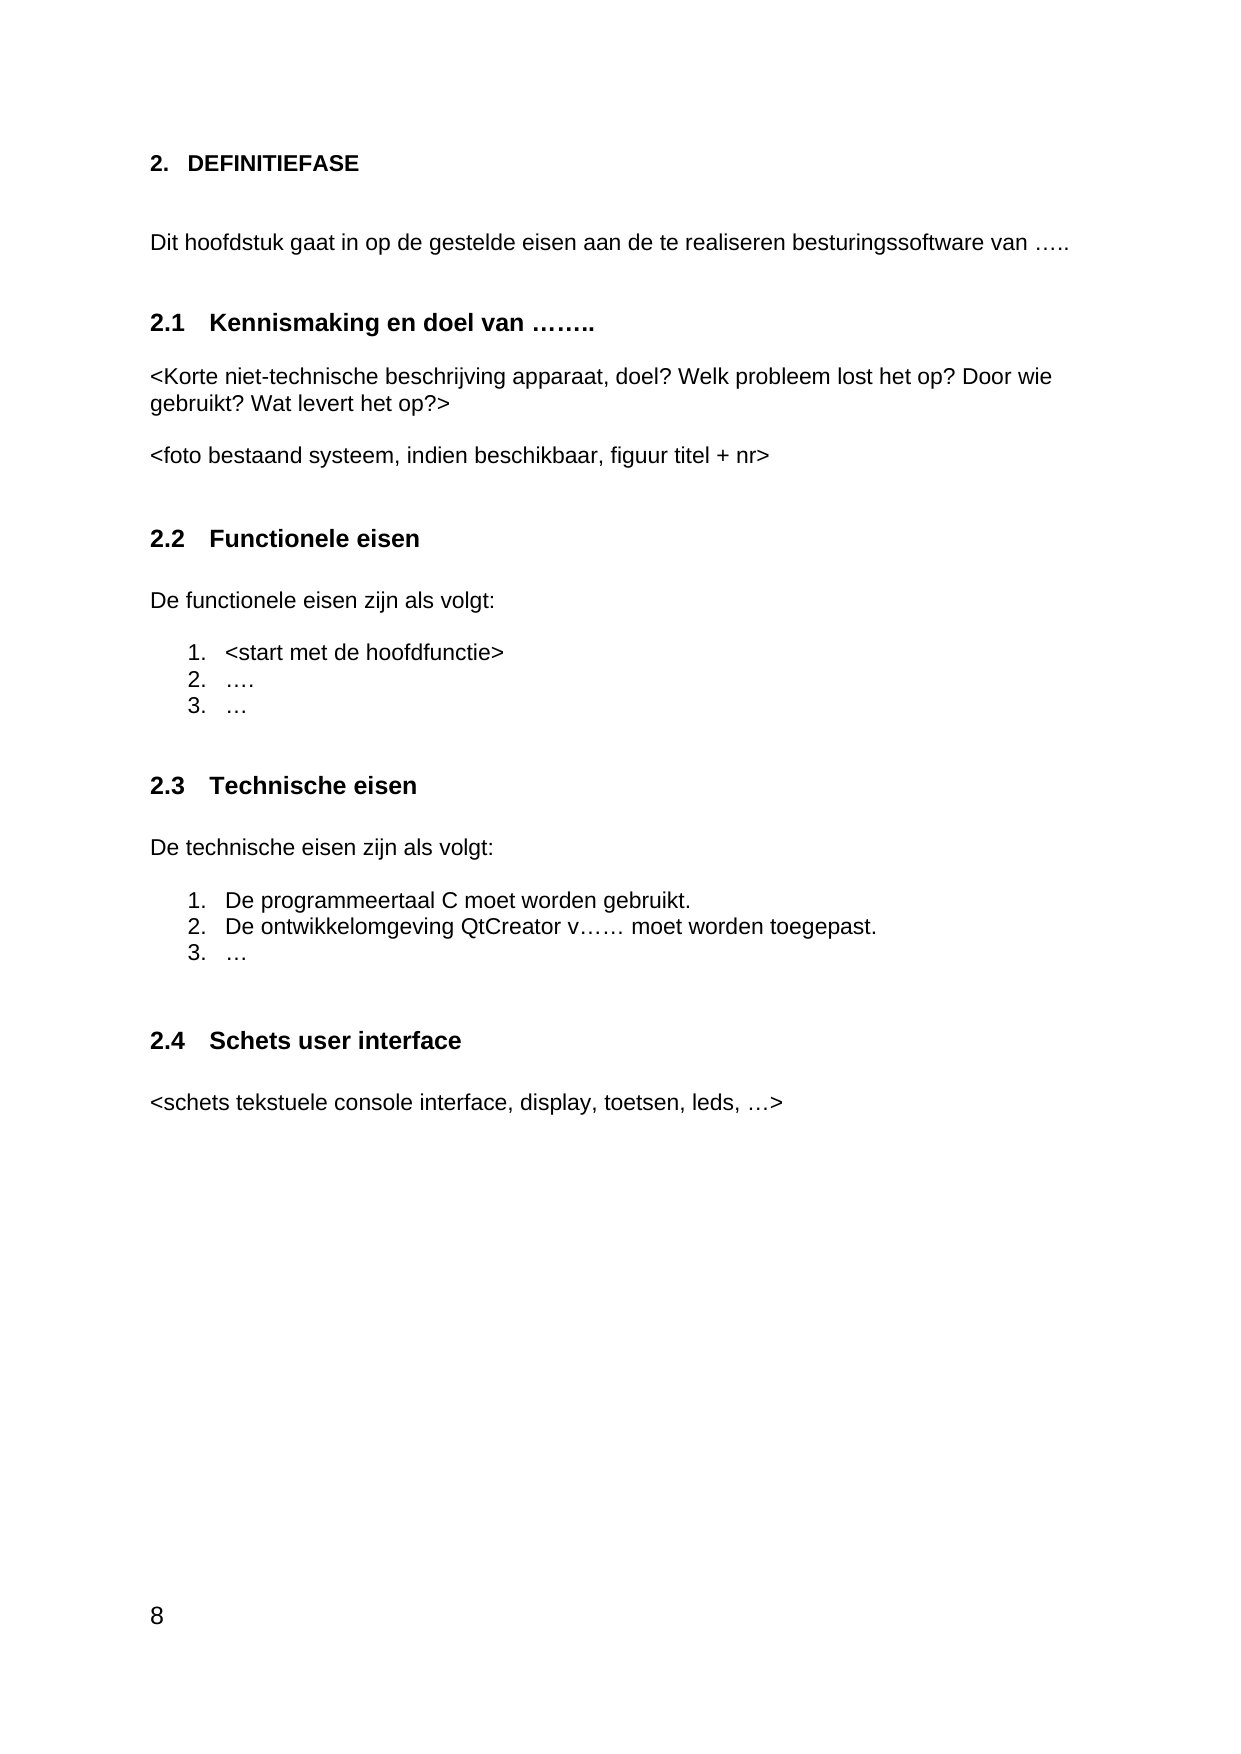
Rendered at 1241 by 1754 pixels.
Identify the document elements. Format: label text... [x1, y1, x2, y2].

text <Korte niet-technische beschrijving apparaat, doel? Welk probleem lost het op? Door wie gebruikt? Wat levert het op?> [150, 363, 1090, 416]
list <start met de hoofdfunctie> [187, 639, 1090, 666]
subtitle Kennismaking en doel van …….. [150, 308, 1090, 337]
subtitle Schets user interface [150, 1026, 1090, 1055]
subtitle Technische eisen [150, 771, 1090, 800]
text De functionele eisen zijn als volgt: [150, 587, 1090, 613]
text <foto bestaand systeem, indien beschikbaar, figuur titel + nr> [150, 442, 1090, 469]
text Dit hoofdstuk gaat in op de gestelde eisen aan de te realiseren besturingssoftware van ….. [150, 229, 1090, 255]
list De programmeertaal C moet worden gebruikt. [187, 887, 1090, 913]
text De technische eisen zijn als volgt: [150, 834, 1090, 860]
list … [187, 939, 1090, 966]
list … [187, 692, 1090, 718]
list …. [187, 666, 1090, 692]
list De ontwikkelomgeving QtCreator v…… moet worden toegepast. [187, 913, 1090, 939]
subtitle Definitiefase [150, 150, 1090, 176]
subtitle Functionele eisen [150, 524, 1090, 552]
text <schets tekstuele console interface, display, toetsen, leds, …> [150, 1089, 1090, 1115]
